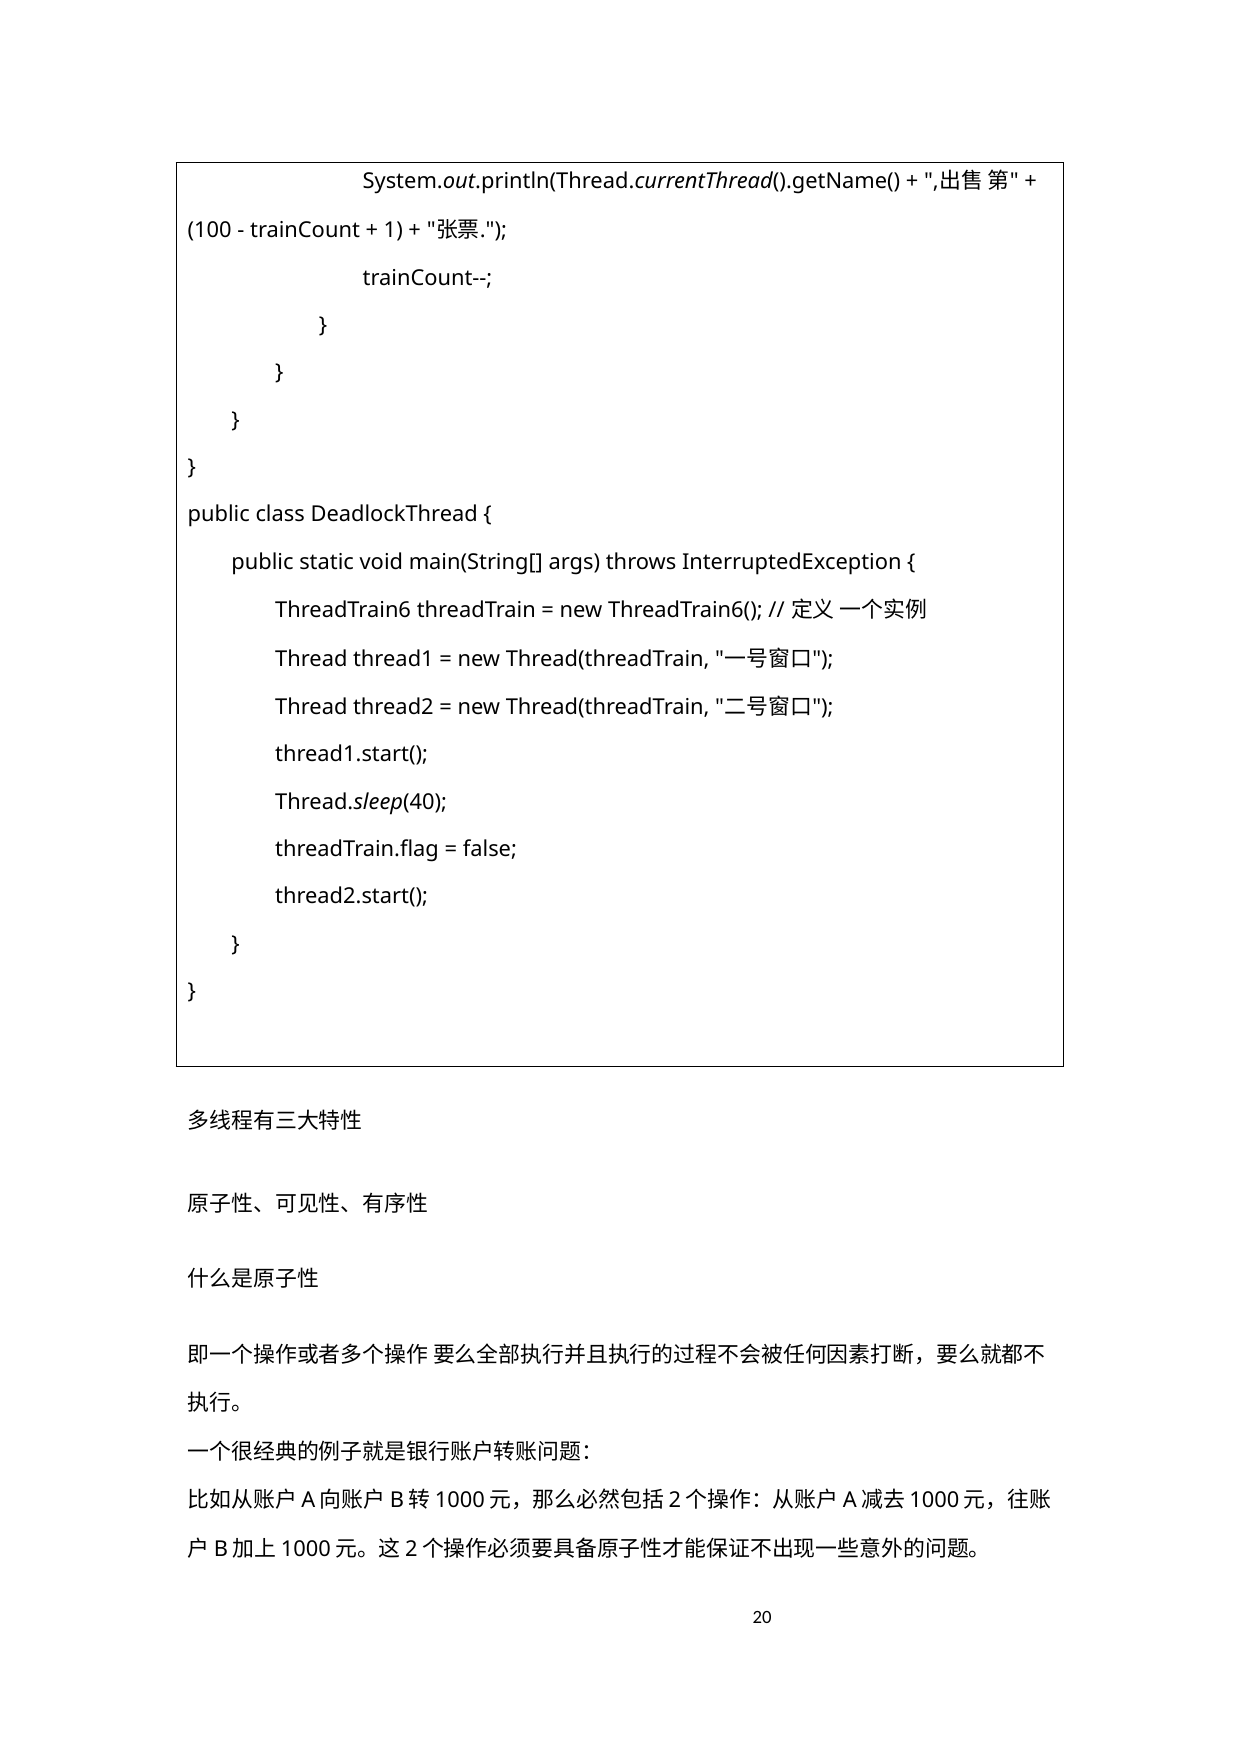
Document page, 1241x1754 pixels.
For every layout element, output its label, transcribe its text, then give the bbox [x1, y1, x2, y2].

subtitle 多线程有三大特性 [187, 1103, 1053, 1135]
text 即一个操作或者多个操作 要么全部执行并且执行的过程不会被任何因素打断，要么就都不执行。 [187, 1336, 1053, 1417]
text 一个很经典的例子就是银行账户转账问题： 比如从账户A向账户B转1000元，那么必然包括2个操作：从账户A减去1000元，往账户B加上1000元。这2个操作必须要具备原子性才能保证不出现一些意外的问题。 [187, 1433, 1053, 1563]
text 原子性、可见性、有序性 [187, 1185, 1053, 1218]
subtitle 什么是原子性 [187, 1261, 1053, 1293]
